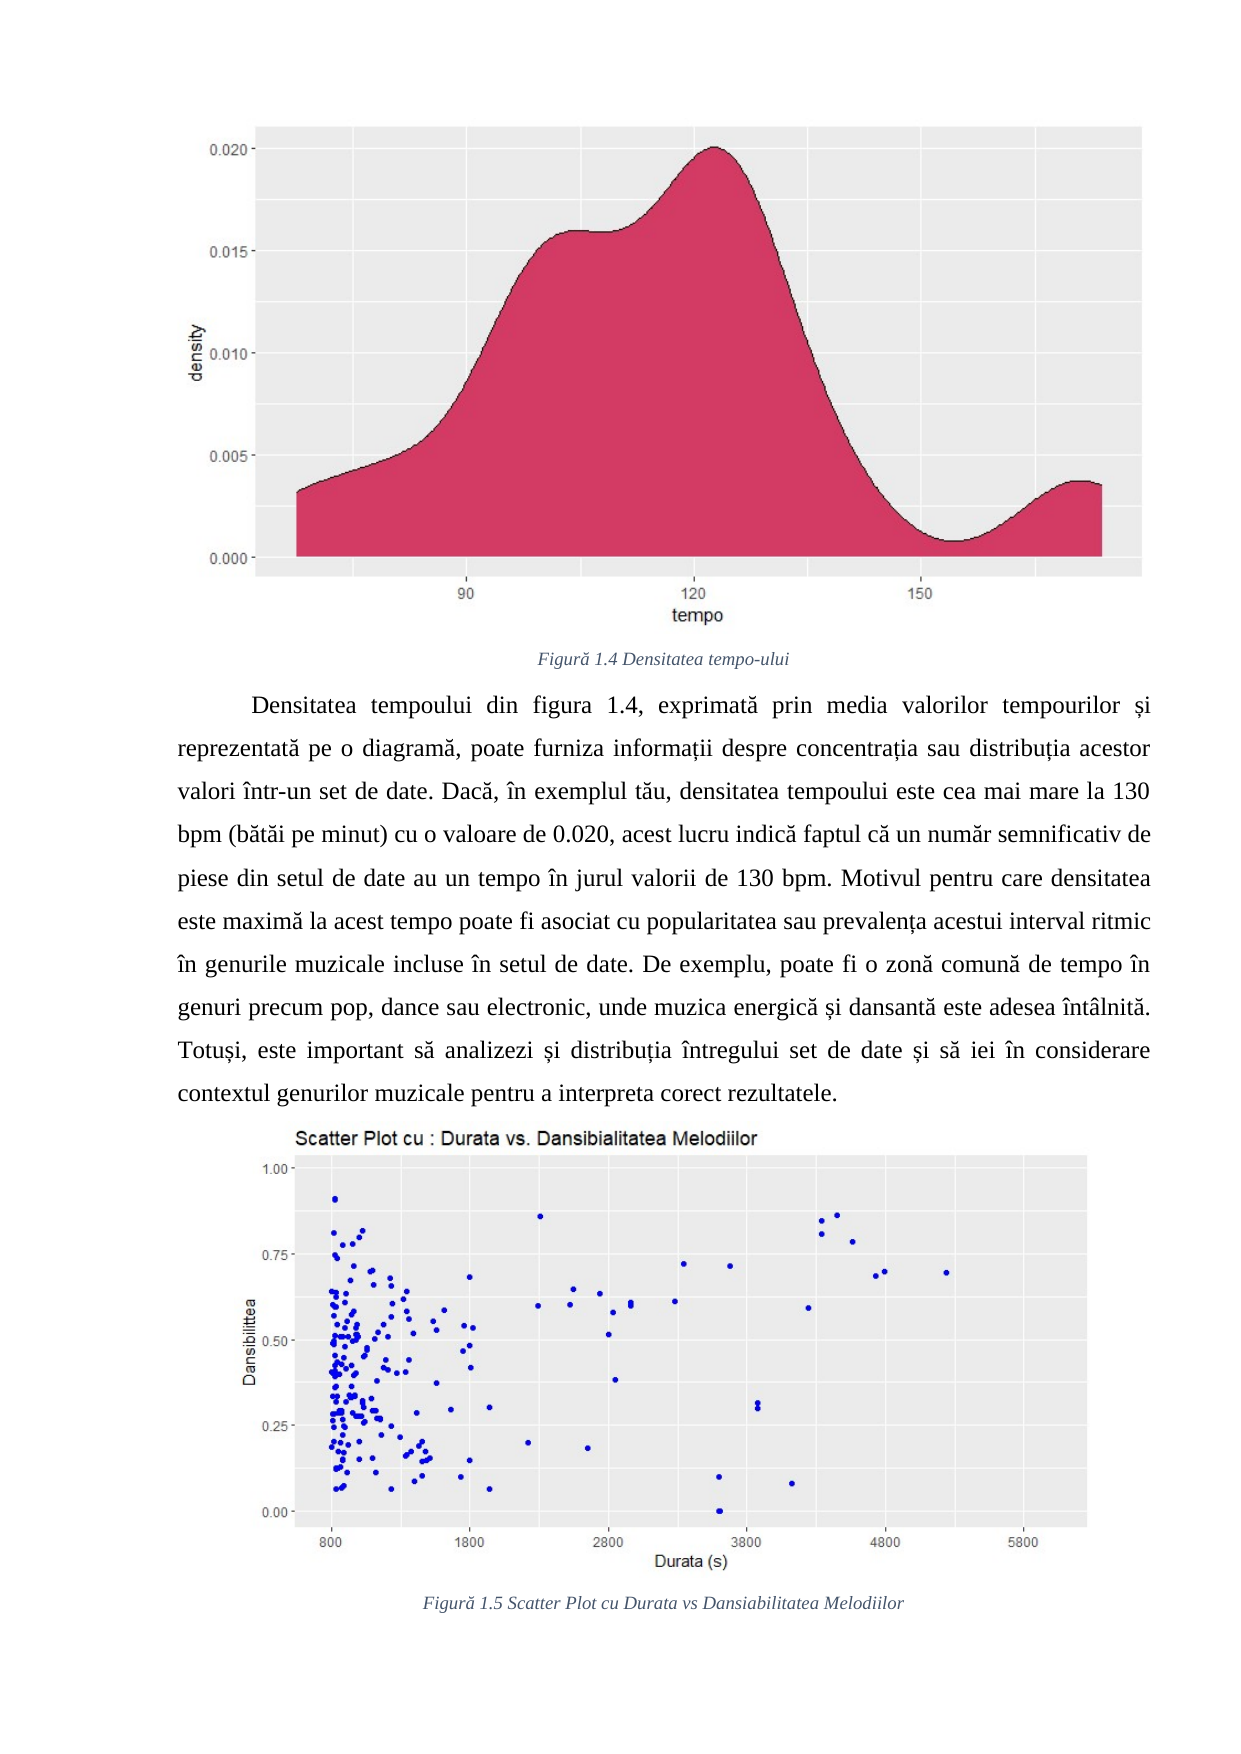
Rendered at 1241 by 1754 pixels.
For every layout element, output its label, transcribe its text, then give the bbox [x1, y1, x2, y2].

picture [177, 118, 1152, 634]
picture [233, 1121, 1095, 1578]
text Figură 1.5 Scatter Plot cu Durata vs Dansiabilitatea Melodiilor [177, 1592, 1152, 1613]
text Densitatea tempoului din figura 1.4, exprimată prin media valorilor tempourilor și reprezentată pe o diagramă, poate furniza informații despre concentrația sau distribuția acestor valori într-un set de date. Dacă, în exemplul tău, densitatea tempoului este cea mai mare la 130 bpm (bătăi pe minut) cu o valoare de 0.020, acest lucru indică faptul că un număr semnificativ de piese din setul de date au un tempo în jurul valorii de 130 bpm. Motivul pentru care densitatea este maximă la acest tempo poate fi asociat cu popularitatea sau prevalența acestui interval ritmic în genurile muzicale incluse în setul de date. De exemplu, poate fi o zonă comună de tempo în genuri precum pop, dance sau electronic, unde muzica energică și dansantă este adesea întâlnită. Totuși, este important să analizezi și distribuția întregului set de date și să iei în considerare contextul genurilor muzicale pentru a interpreta corect rezultatele. [177, 690, 1152, 1107]
text Figură 1.4 Densitatea tempo-ului [177, 648, 1152, 669]
